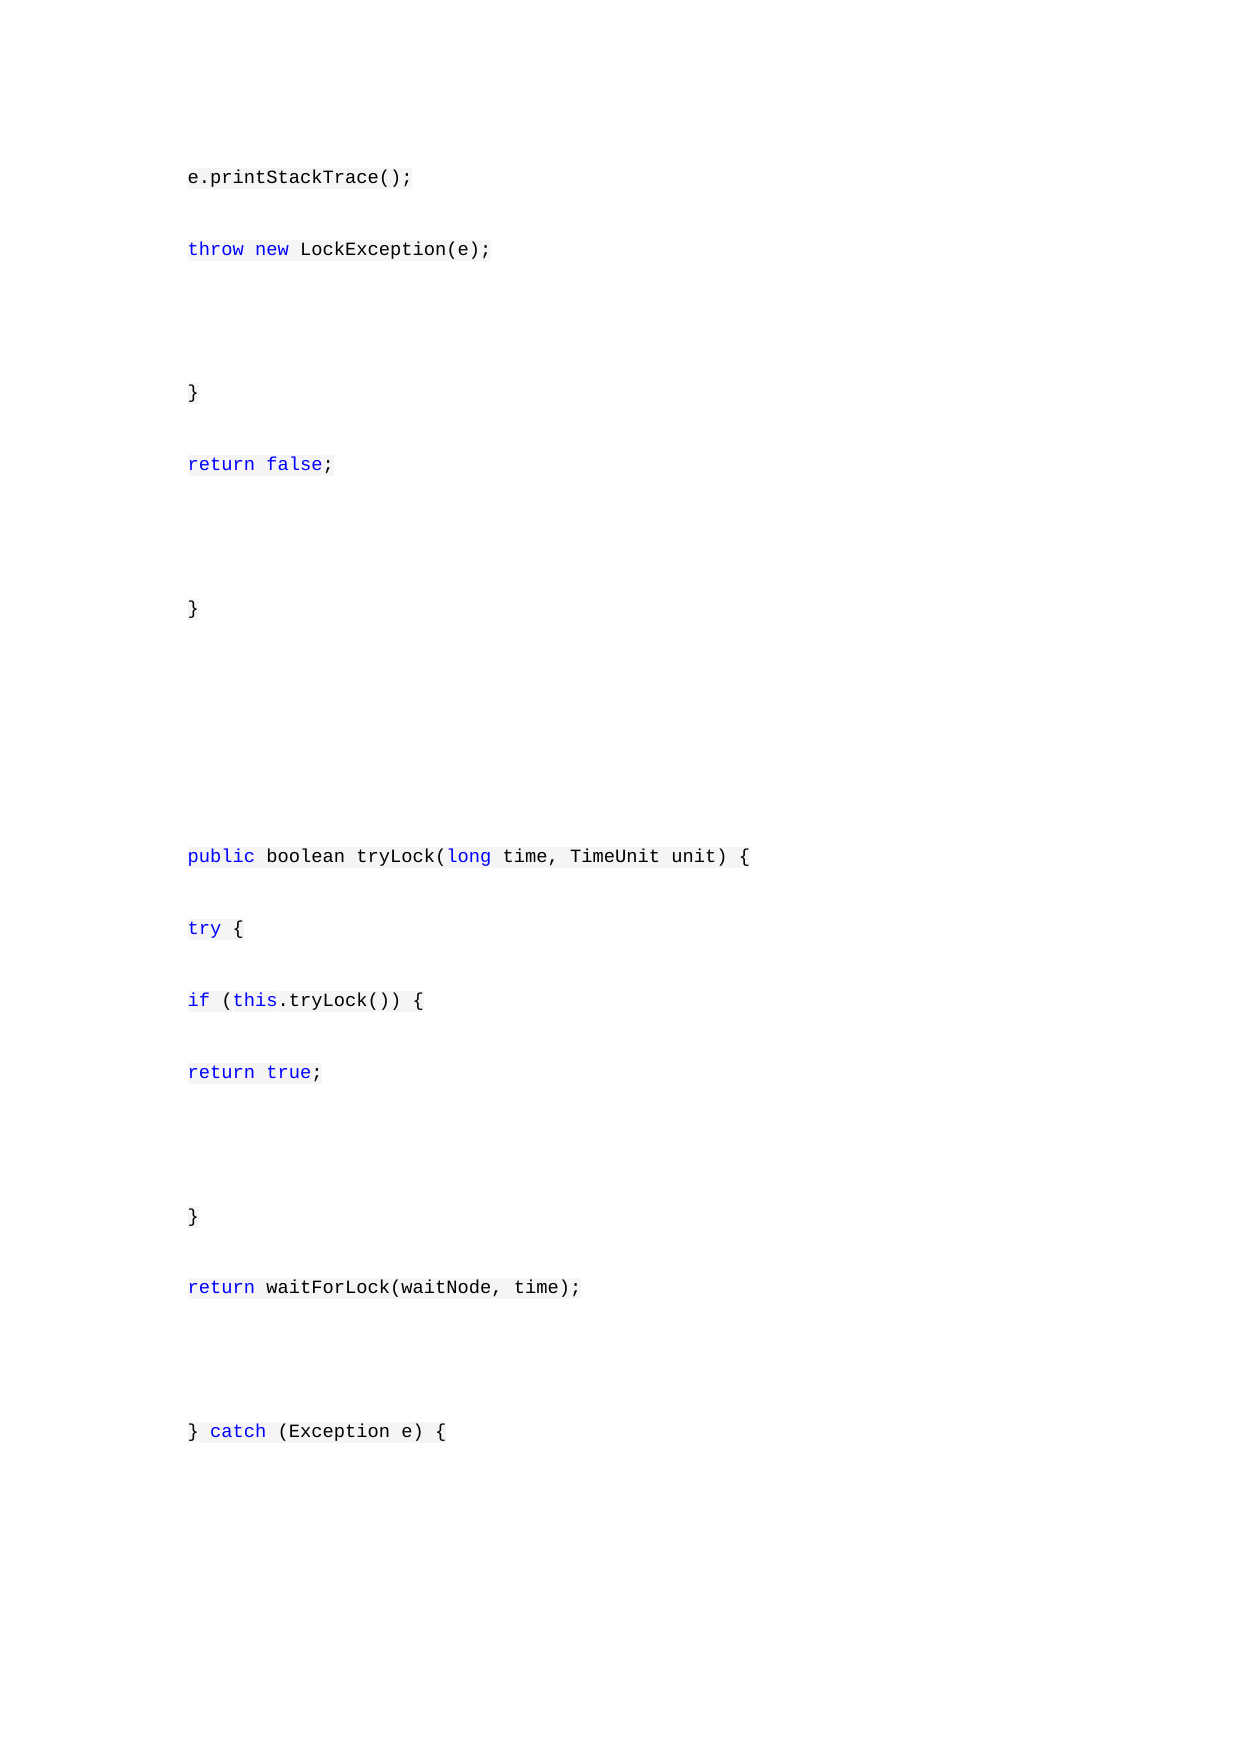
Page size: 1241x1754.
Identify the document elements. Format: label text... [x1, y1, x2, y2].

text } [187, 378, 1053, 410]
text } [187, 593, 1053, 626]
text e.printStackTrace(); [187, 162, 1053, 194]
text throw new LockException(e); [187, 234, 1053, 266]
text public boolean tryLock(long time, TimeUnit unit) { [187, 841, 1053, 874]
text } catch (Exception e) { [187, 1416, 1053, 1449]
text return waitForLock(waitNode, time); [187, 1273, 1053, 1305]
text try { [187, 913, 1053, 946]
text return false; [187, 449, 1053, 482]
text } [187, 1201, 1053, 1233]
text return true; [187, 1057, 1053, 1089]
text if (this.tryLock()) { [187, 985, 1053, 1018]
